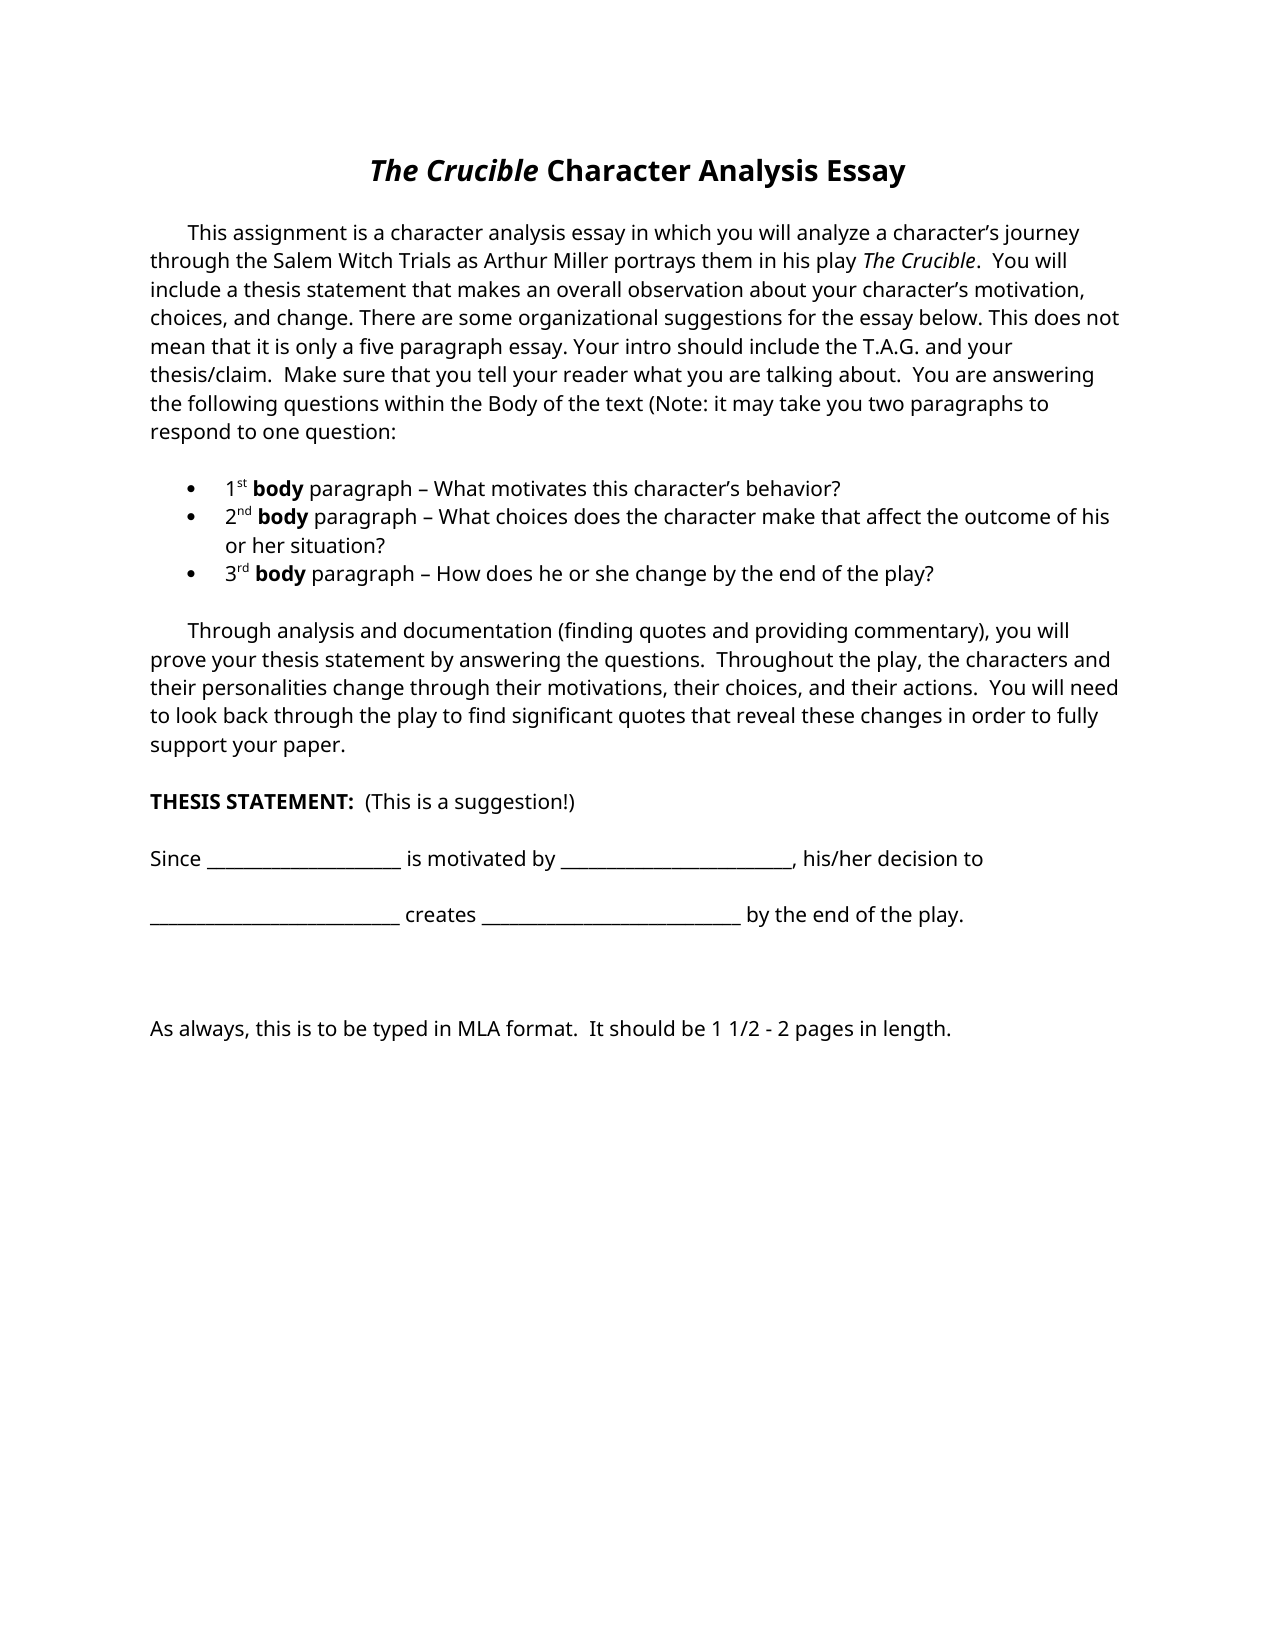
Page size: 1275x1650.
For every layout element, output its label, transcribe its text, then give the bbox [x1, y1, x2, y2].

list 3rd body paragraph – How does he or she change by the end of the play? [187, 559, 1125, 588]
text The Crucible Character Analysis Essay [150, 150, 1125, 190]
list 2nd body paragraph – What choices does the character make that affect the outcome of his or her situation? [187, 502, 1125, 559]
text Since _____________________ is motivated by _________________________, his/her decision to ___________________________ creates ____________________________ by the end of the play. [150, 844, 1125, 929]
list 1st body paragraph – What motivates this character’s behavior? [187, 474, 1125, 502]
text This assignment is a character analysis essay in which you will analyze a character’s journey through the Salem Witch Trials as Arthur Miller portrays them in his play The Crucible. You will include a thesis statement that makes an overall observation about your character’s motivation, choices, and change. There are some organizational suggestions for the essay below. This does not mean that it is only a five paragraph essay. Your intro should include the T.A.G. and your thesis/claim. Make sure that you tell your reader what you are talking about. You are answering the following questions within the Body of the text (Note: it may take you two paragraphs to respond to one question: [150, 218, 1125, 446]
text As always, this is to be typed in MLA format. It should be 1 1/2 - 2 pages in length. [150, 1014, 1125, 1043]
text Through analysis and documentation (finding quotes and providing commentary), you will prove your thesis statement by answering the questions. Throughout the play, the characters and their personalities change through their motivations, their choices, and their actions. You will need to look back through the play to find significant quotes that reveal these changes in order to fully support your paper. [150, 616, 1125, 758]
text THESIS STATEMENT: (This is a suggestion!) [150, 787, 1125, 815]
